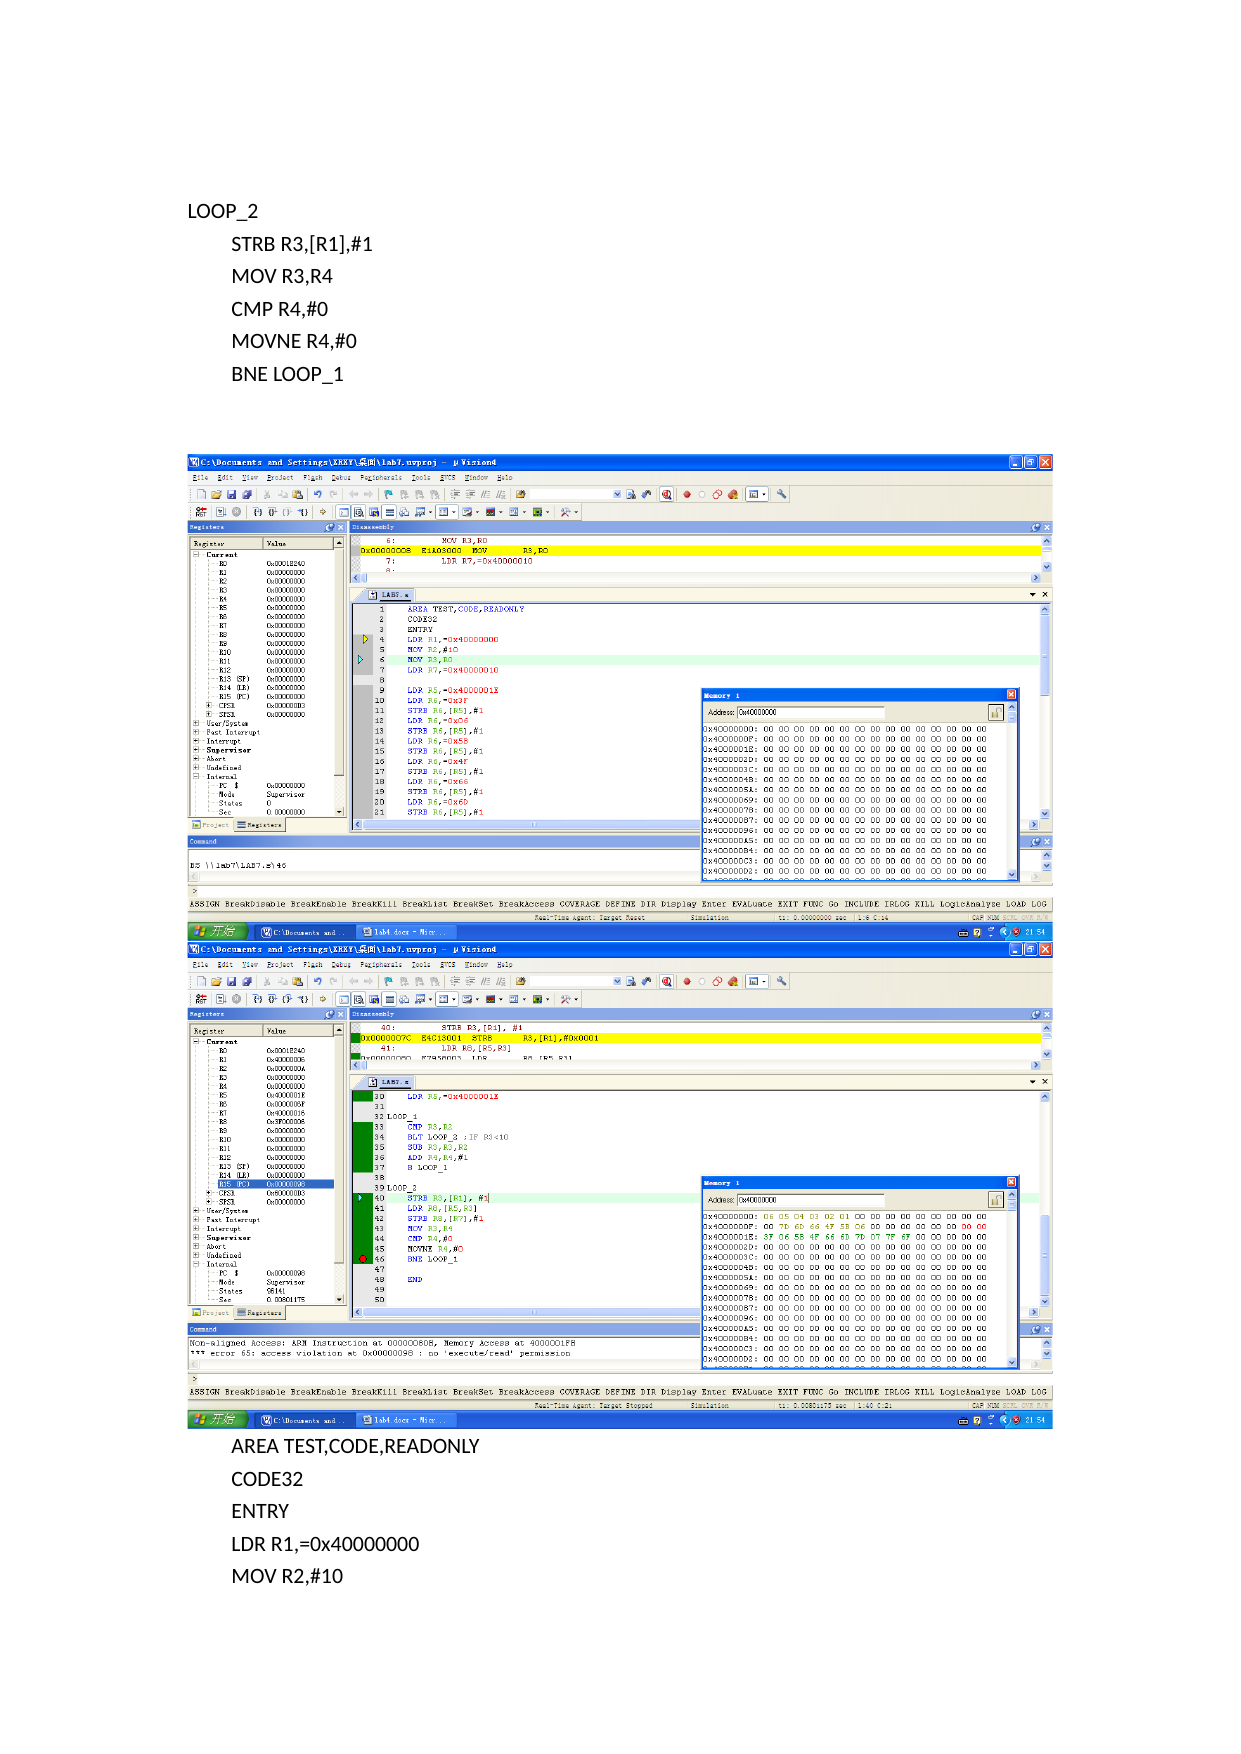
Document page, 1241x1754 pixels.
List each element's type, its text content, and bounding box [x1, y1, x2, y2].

text CODE32 [187, 1462, 1053, 1494]
text MOV R2,#10 [187, 1559, 1053, 1592]
text ENTRY [187, 1494, 1053, 1527]
text STRB R3,[R1],#1 [187, 227, 1053, 259]
text LOOP_2 [187, 194, 1053, 227]
picture [187, 942, 1053, 1429]
picture [187, 454, 1053, 941]
text AREA TEST,CODE,READONLY [187, 1429, 1053, 1462]
text CMP R4,#0 [187, 292, 1053, 324]
text BNE LOOP_1 [187, 357, 1053, 389]
text LDR R1,=0x40000000 [187, 1527, 1053, 1559]
text MOV R3,R4 [187, 259, 1053, 292]
text MOVNE R4,#0 [187, 324, 1053, 357]
